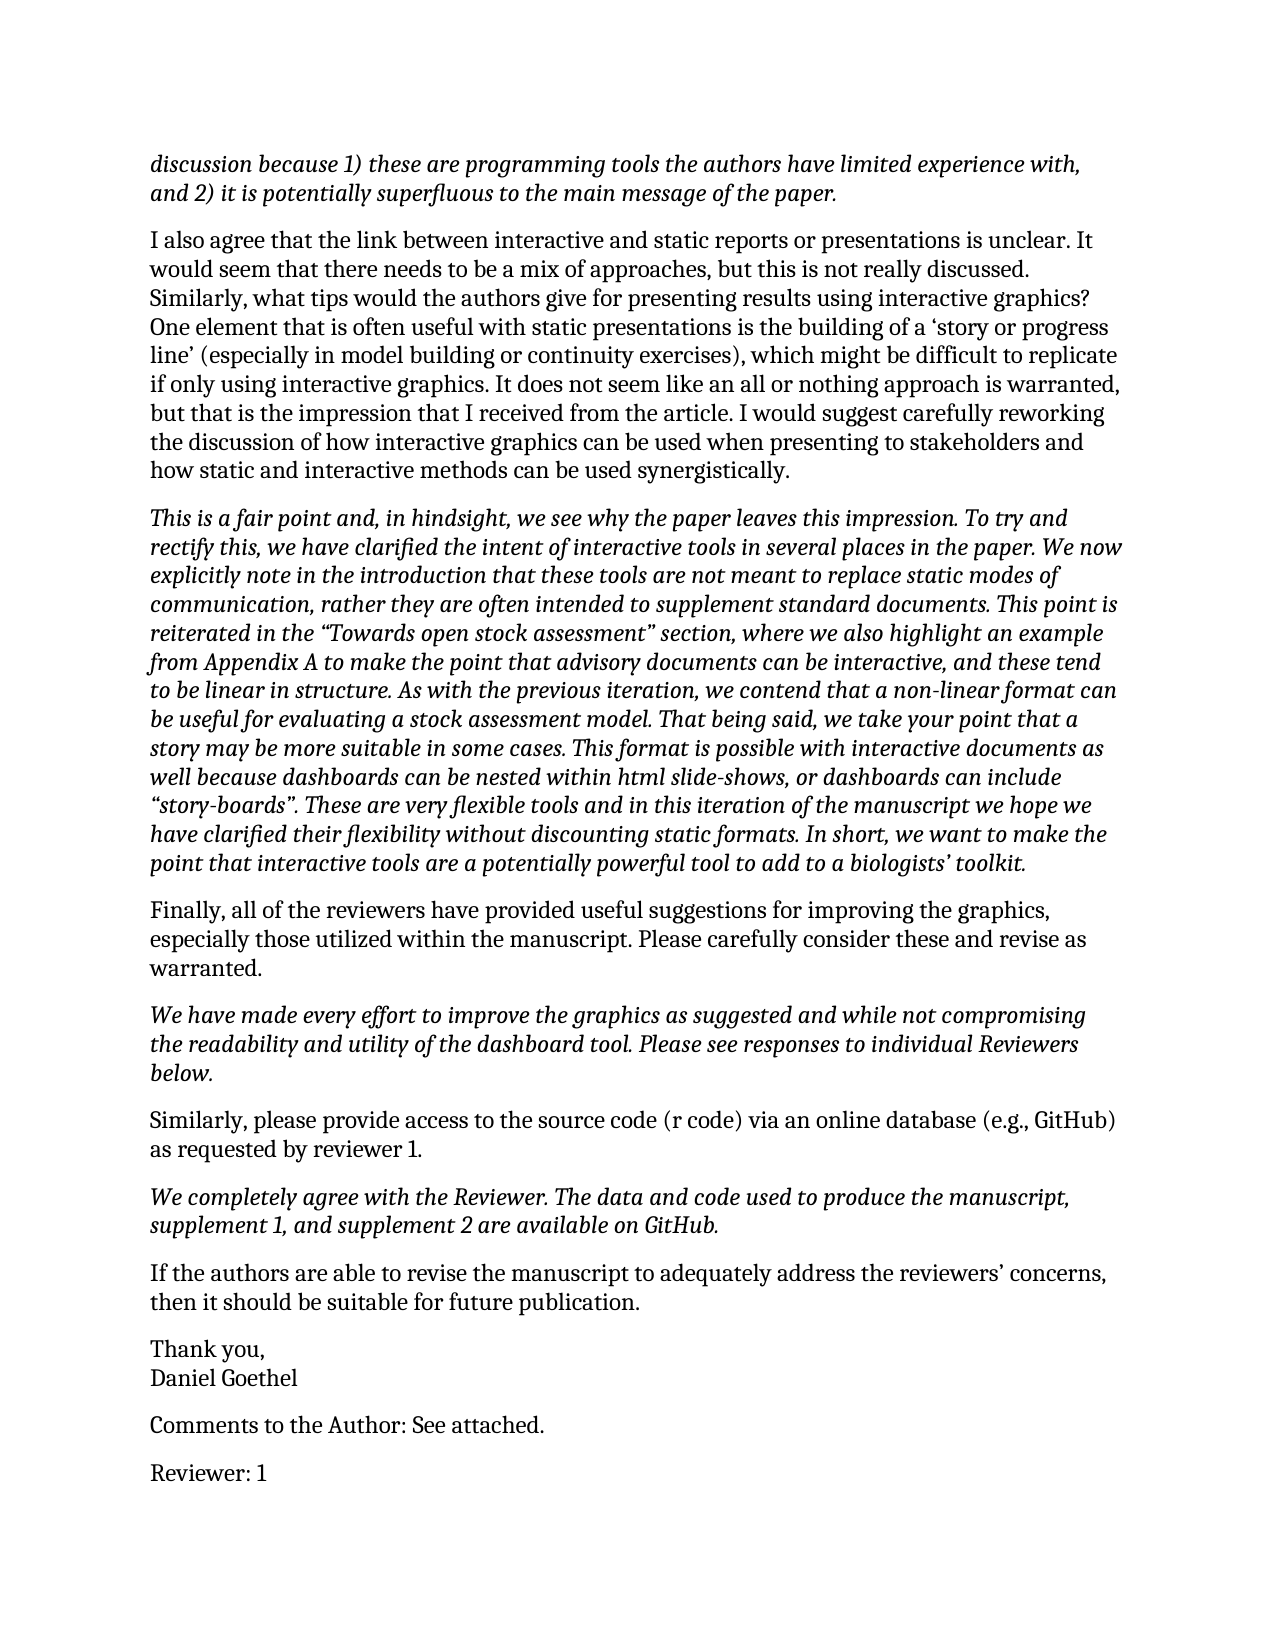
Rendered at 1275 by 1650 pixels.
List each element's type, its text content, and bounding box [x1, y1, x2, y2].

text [150, 150, 1125, 207]
text This is a fair point and, in hindsight, we see why the paper leaves this impression. To try and rectify this, we have clarified the intent of interactive tools in several places in the paper. We now explicitly note in the introduction that these tools are not meant to replace static modes of communication, rather they are often intended to supplement standard documents. This point is reiterated in the “Towards open stock assessment” section, where we also highlight an example from Appendix A to make the point that advisory documents can be interactive, and these tend to be linear in structure. As with the previous iteration, we contend that a non-linear format can be useful for evaluating a stock assessment model. That being said, we take your point that a story may be more suitable in some cases. This format is possible with interactive documents as well because dashboards can be nested within html slide-shows, or dashboards can include “story-boards”. These are very flexible tools and in this iteration of the manuscript we hope we have clarified their flexibility without discounting static formats. In short, we want to make the point that interactive tools are a potentially powerful tool to add to a biologists’ toolkit. [150, 504, 1125, 877]
text If the authors are able to revise the manuscript to adequately address the reviewers’ concerns, then it should be suitable for future publication. [150, 1259, 1125, 1316]
text Comments to the Author: See attached. [150, 1411, 1125, 1440]
text We have made every effort to improve the graphics as suggested and while not compromising the readability and utility of the dashboard tool. Please see responses to individual Reviewers below. [150, 1001, 1125, 1087]
text I also agree that the link between interactive and static reports or presentations is unclear. It would seem that there needs to be a mix of approaches, but this is not really discussed. Similarly, what tips would the authors give for presenting results using interactive graphics? One element that is often useful with static presentations is the building of a ‘story or progress line’ (especially in model building or continuity exercises), which might be difficult to replicate if only using interactive graphics. It does not seem like an all or nothing approach is warranted, but that is the impression that I received from the article. I would suggest carefully reworking the discussion of how interactive graphics can be used when presenting to stakeholders and how static and interactive methods can be used synergistically. [150, 226, 1125, 485]
text Reviewer: 1 [150, 1459, 1125, 1487]
text Thank you, Daniel Goethel [150, 1335, 1125, 1392]
text Similarly, please provide access to the source code (r code) via an online database (e.g., GitHub) as requested by reviewer 1. [150, 1106, 1125, 1164]
text Finally, all of the reviewers have provided useful suggestions for improving the graphics, especially those utilized within the manuscript. Please carefully consider these and revise as warranted. [150, 896, 1125, 982]
text We completely agree with the Reviewer. The data and code used to produce the manuscript, supplement 1, and supplement 2 are available on GitHub. [150, 1182, 1125, 1240]
